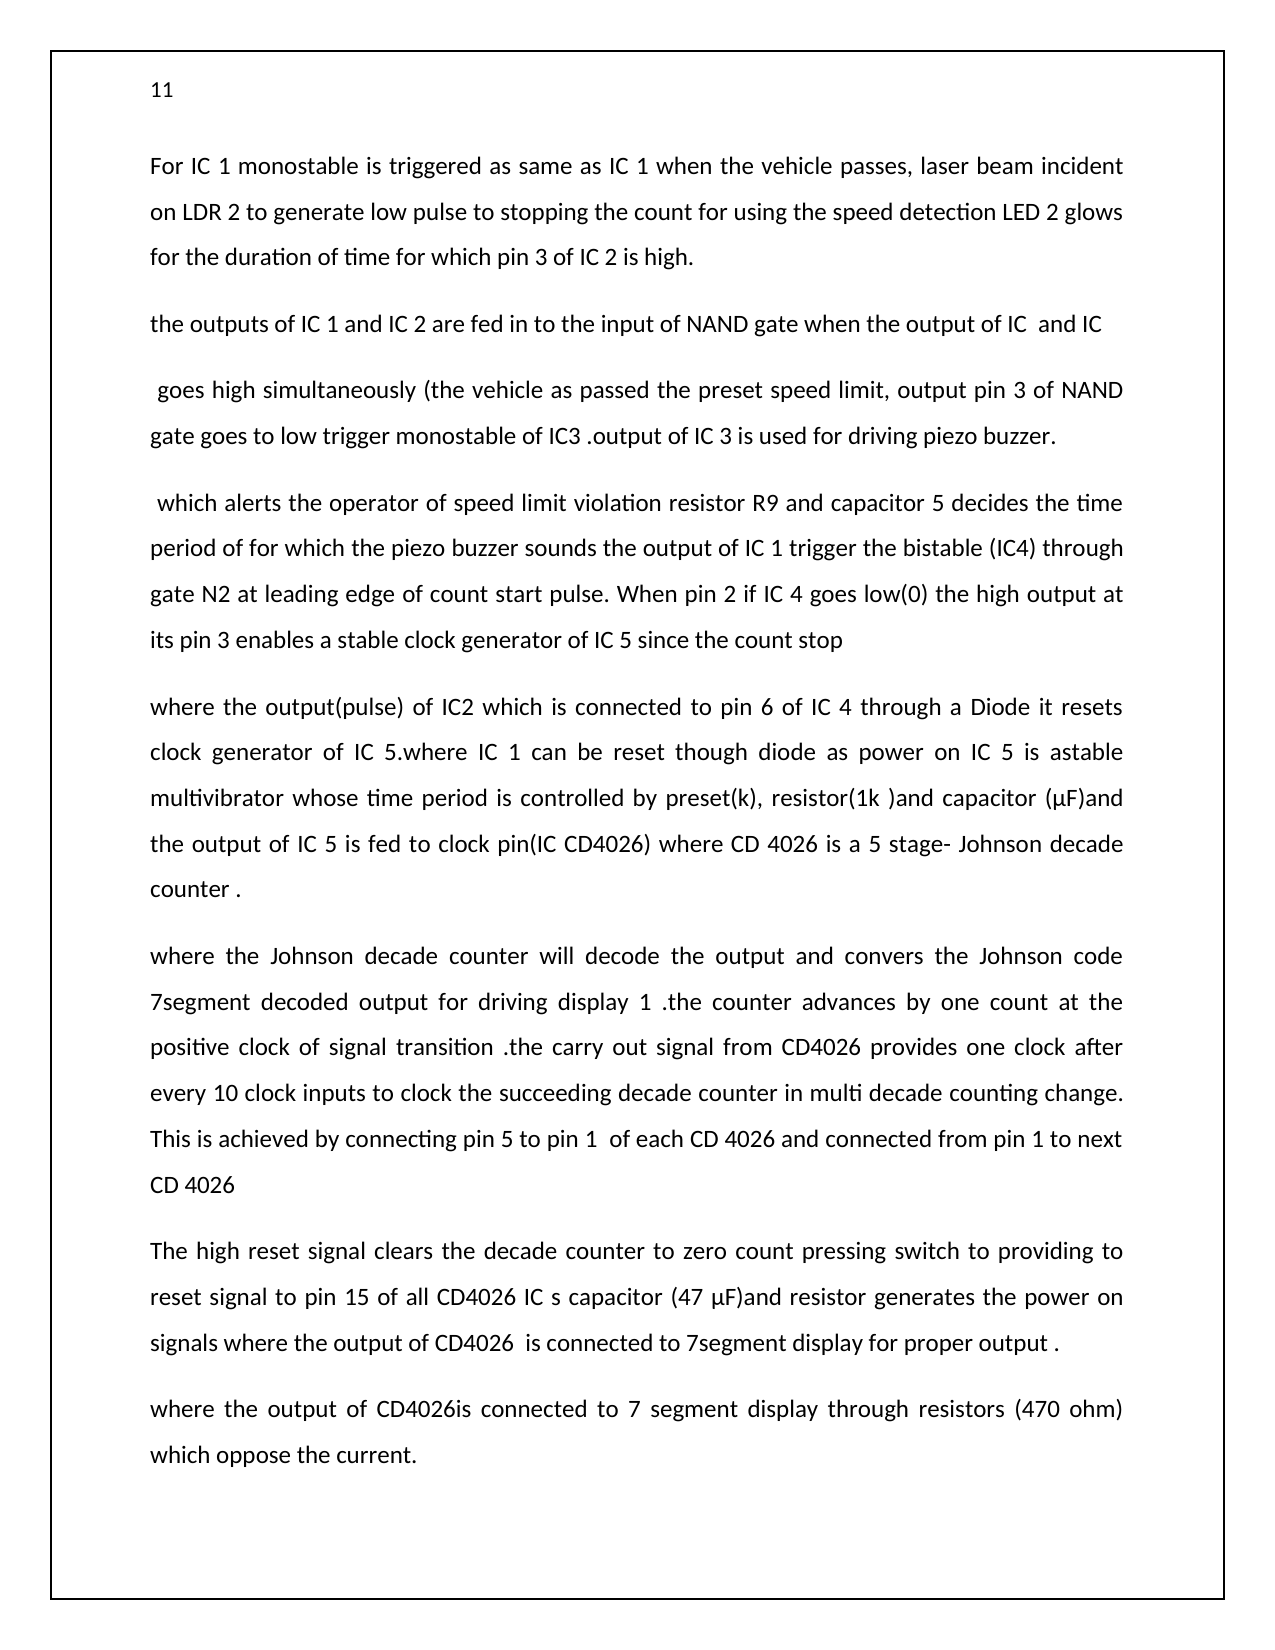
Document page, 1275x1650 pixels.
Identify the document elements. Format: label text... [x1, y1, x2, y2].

text where the output(pulse) of IC2 which is connected to pin 6 of IC 4 through a Diode it resets clock generator of IC 5.where IC 1 can be reset though diode as power on IC 5 is astable multivibrator whose time period is controlled by preset(k), resistor(1k )and capacitor (μF)and the output of IC 5 is fed to clock pin(IC CD4026) where CD 4026 is a 5 stage- Johnson decade counter . [150, 691, 1125, 904]
text the outputs of IC 1 and IC 2 are fed in to the input of NAND gate when the output of IC and IC [150, 308, 1125, 338]
text goes high simultaneously (the vehicle as passed the preset speed limit, output pin 3 of NAND gate goes to low trigger monostable of IC3 .output of IC 3 is used for driving piezo buzzer. [150, 374, 1125, 451]
text For IC 1 monostable is triggered as same as IC 1 when the vehicle passes, laser beam incident on LDR 2 to generate low pulse to stopping the count for using the speed detection LED 2 glows for the duration of time for which pin 3 of IC 2 is high. [150, 150, 1125, 272]
text where the Johnson decade counter will decode the output and convers the Johnson code 7segment decoded output for driving display 1 .the counter advances by one count at the positive clock of signal transition .the carry out signal from CD4026 provides one clock after every 10 clock inputs to clock the succeeding decade counter in multi decade counting change. This is achieved by connecting pin 5 to pin 1 of each CD 4026 and connected from pin 1 to next CD 4026 [150, 940, 1125, 1199]
text The high reset signal clears the decade counter to zero count pressing switch to providing to reset signal to pin 15 of all CD4026 IC s capacitor (47 μF)and resistor generates the power on signals where the output of CD4026 is connected to 7segment display for proper output . [150, 1235, 1125, 1357]
text where the output of CD4026is connected to 7 segment display through resistors (470 ohm) which oppose the current. [150, 1393, 1125, 1469]
text which alerts the operator of speed limit violation resistor R9 and capacitor 5 decides the time period of for which the piezo buzzer sounds the output of IC 1 trigger the bistable (IC4) through gate N2 at leading edge of count start pulse. When pin 2 if IC 4 goes low(0) the high output at its pin 3 enables a stable clock generator of IC 5 since the count stop [150, 487, 1125, 654]
